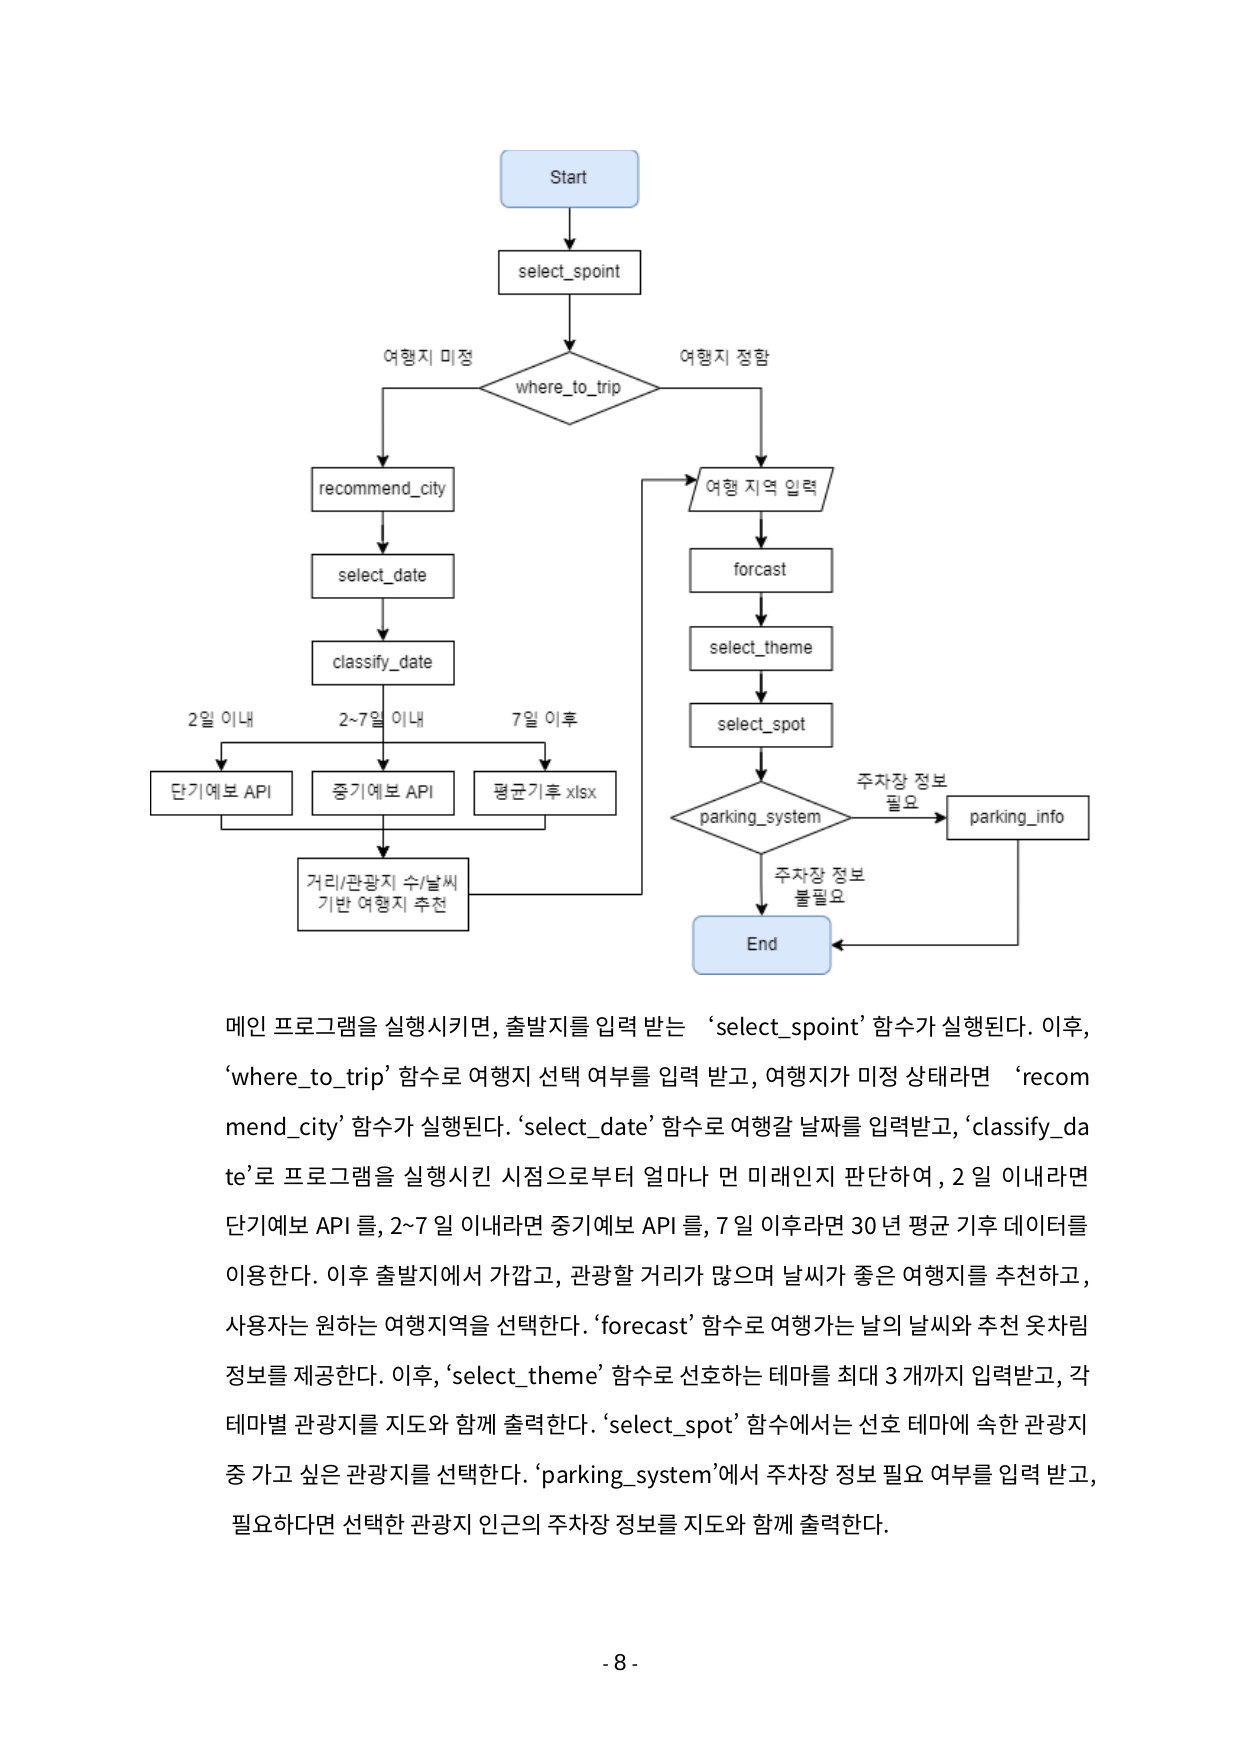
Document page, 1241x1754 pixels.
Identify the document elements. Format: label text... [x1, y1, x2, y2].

picture [150, 150, 1091, 975]
text 메인 프로그램을 실행시키면, 출발지를 입력 받는 ‘select_spoint’ 함수가 실행된다. 이후, ‘where_to_trip’ 함수로 여행지 선택 여부를 입력 받고, 여행지가 미정 상태라면 ‘recommend_city’ 함수가 실행된다. ‘select_date’ 함수로 여행갈 날짜를 입력받고, ‘classify_date’로 프로그램을 실행시킨 시점으로부터 얼마나 먼 미래인지 판단하여, 2일 이내라면 단기예보 API를, 2~7일 이내라면 중기예보 API를, 7일 이후라면 30년 평균 기후 데이터를 이용한다. 이후 출발지에서 가깝고, 관광할 거리가 많으며 날씨가 좋은 여행지를 추천하고, 사용자는 원하는 여행지역을 선택한다. ‘forecast’ 함수로 여행가는 날의 날씨와 추천 옷차림 정보를 제공한다. 이후, ‘select_theme’ 함수로 선호하는 테마를 최대 3개까지 입력받고, 각 테마별 관광지를 지도와 함께 출력한다. ‘select_spot’ 함수에서는 선호 테마에 속한 관광지 중 가고 싶은 관광지를 선택한다. ‘parking_system’에서 주차장 정보 필요 여부를 입력 받고, 필요하다면 선택한 관광지 인근의 주차장 정보를 지도와 함께 출력한다. [225, 1009, 1090, 1540]
